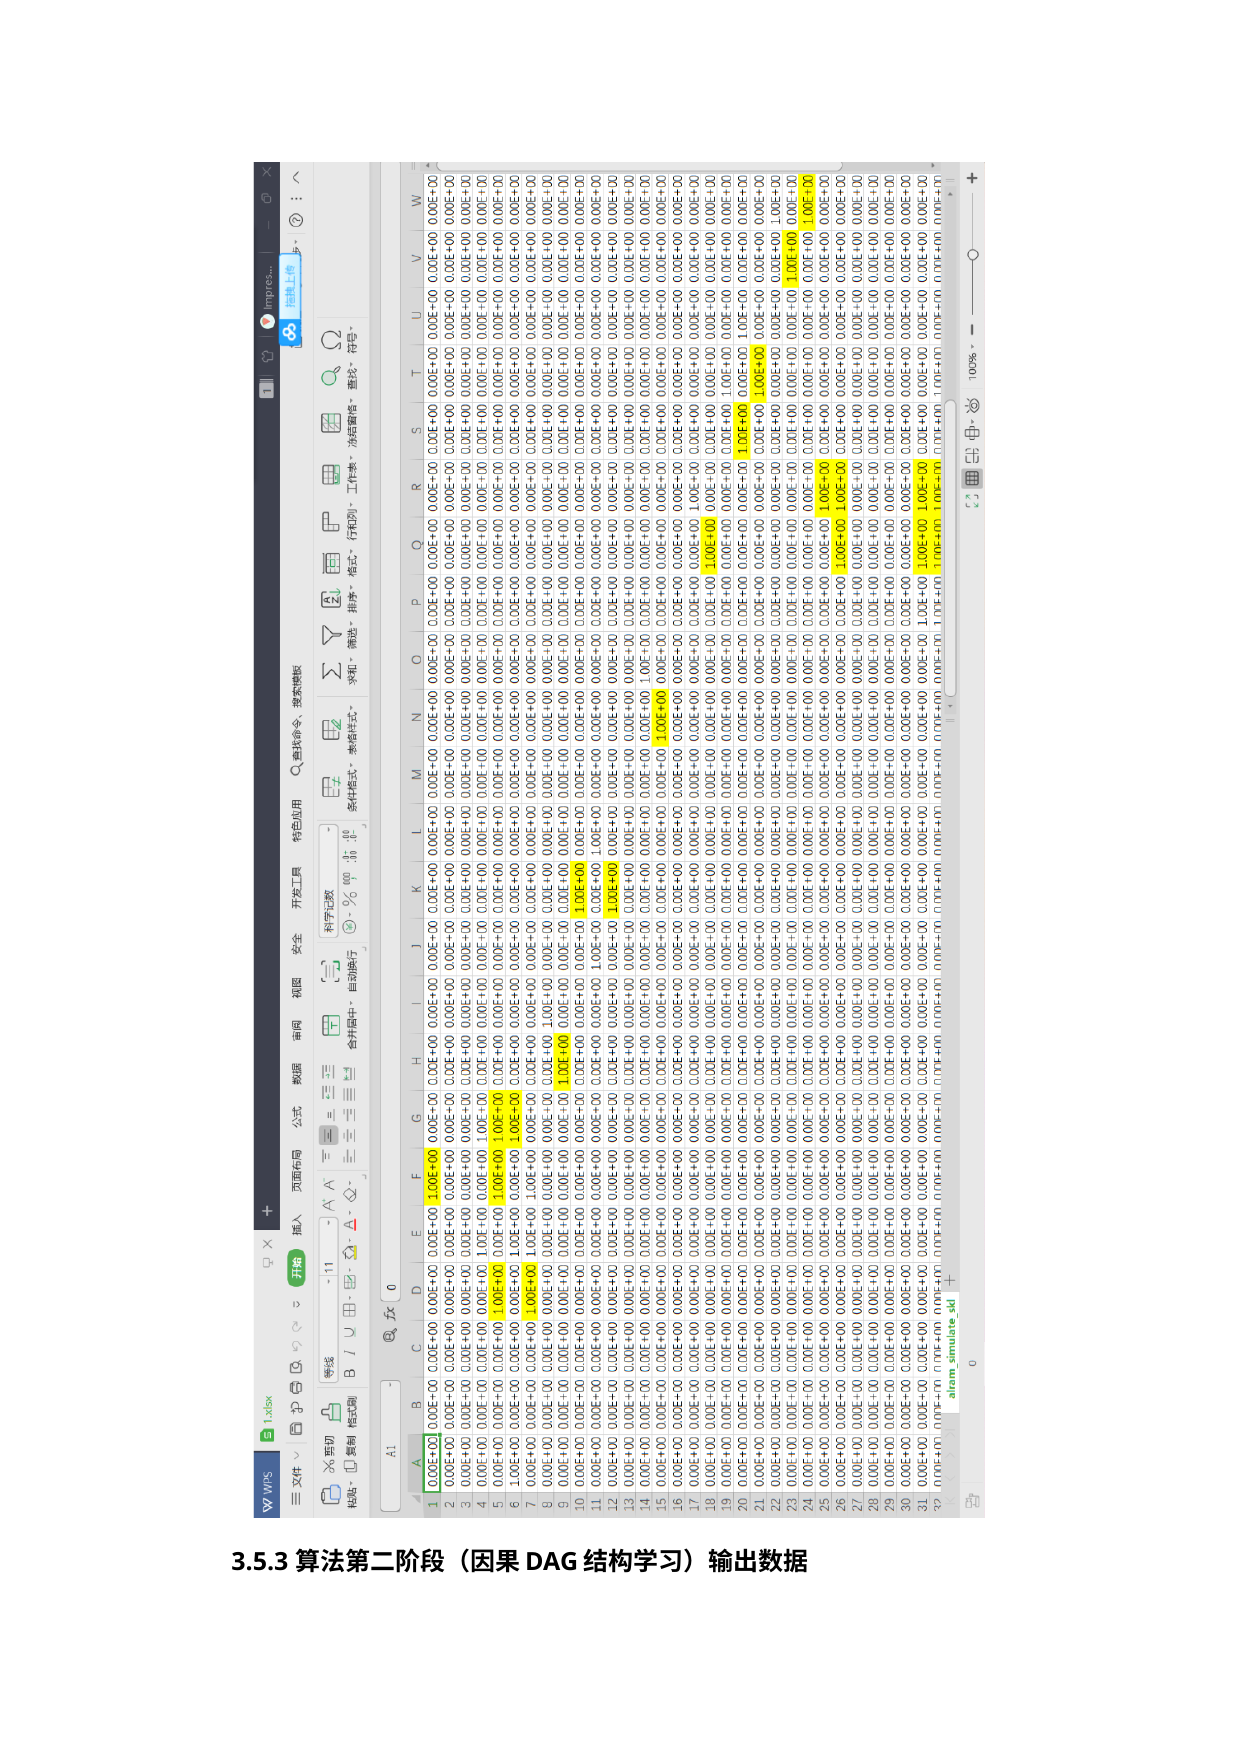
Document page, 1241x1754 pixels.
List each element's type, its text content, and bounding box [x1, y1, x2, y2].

picture [254, 163, 985, 1517]
text 3.5.3 算法第二阶段（因果DAG结构学习）输出数据 [187, 1541, 1053, 1577]
